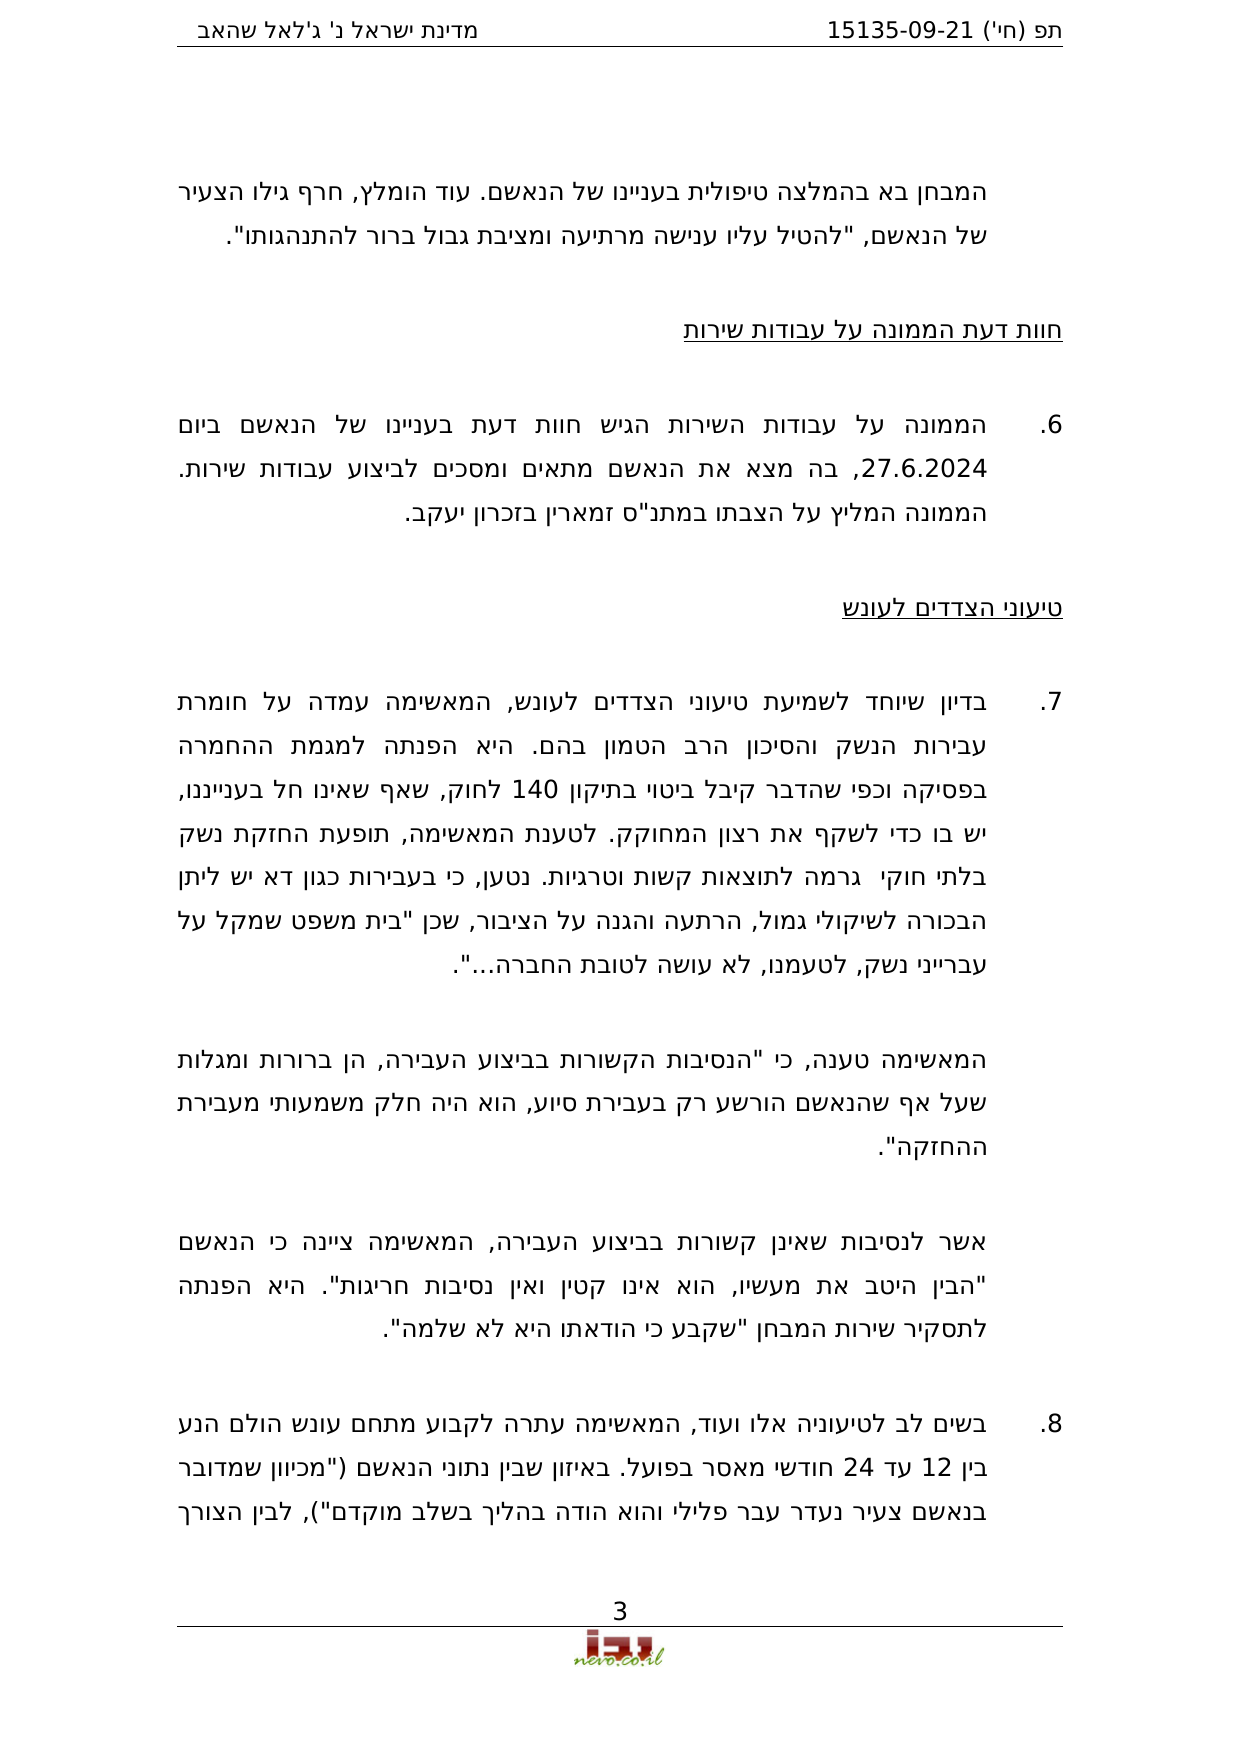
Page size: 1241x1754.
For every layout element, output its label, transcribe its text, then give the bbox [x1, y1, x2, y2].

text 7. בדיון שיוחד לשמיעת טיעוני הצדדים לעונש, המאשימה עמדה על חומרת עבירות הנשק והסיכון הרב הטמון בהם. היא הפנתה למגמת ההחמרה בפסיקה וכפי שהדבר קיבל ביטוי בתיקון 140 לחוק, שאף שאינו חל בענייננו, יש בו כדי לשקף את רצון המחוקק. לטענת המאשימה, תופעת החזקת נשק בלתי חוקי גרמה לתוצאות קשות וטרגיות. נטען, כי בעבירות כגון דא יש ליתן הבכורה לשיקולי גמול, הרתעה והגנה על הציבור, שכן "בית משפט שמקל על עברייני נשק, לטעמנו, לא עושה לטובת החברה...". [177, 688, 1063, 979]
text אשר לנסיבות שאינן קשורות בביצוע העבירה, המאשימה ציינה כי הנאשם "הבין היטב את מעשיו, הוא אינו קטין ואין נסיבות חריגות". היא הפנתה לתסקיר שירות המבחן "שקבע כי הודאתו היא לא שלמה". [177, 1227, 1063, 1344]
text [177, 1409, 1063, 1526]
picture [574, 1629, 666, 1667]
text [177, 177, 1063, 250]
text 6. הממונה על עבודות השירות הגיש חוות דעת בעניינו של הנאשם ביום 27.6.2024, בה מצא את הנאשם מתאים ומסכים לביצוע עבודות שירות. הממונה המליץ על הצבתו במתנ"ס זמארין בזכרון יעקב. [177, 411, 1063, 527]
text חוות דעת הממונה על עבודות שירות [177, 316, 1063, 345]
text המאשימה טענה, כי "הנסיבות הקשורות בביצוע העבירה, הן ברורות ומגלות שעל אף שהנאשם הורשע רק בעבירת סיוע, הוא היה חלק משמעותי מעבירת ההחזקה". [177, 1045, 1063, 1162]
text טיעוני הצדדים לעונש [177, 593, 1063, 622]
